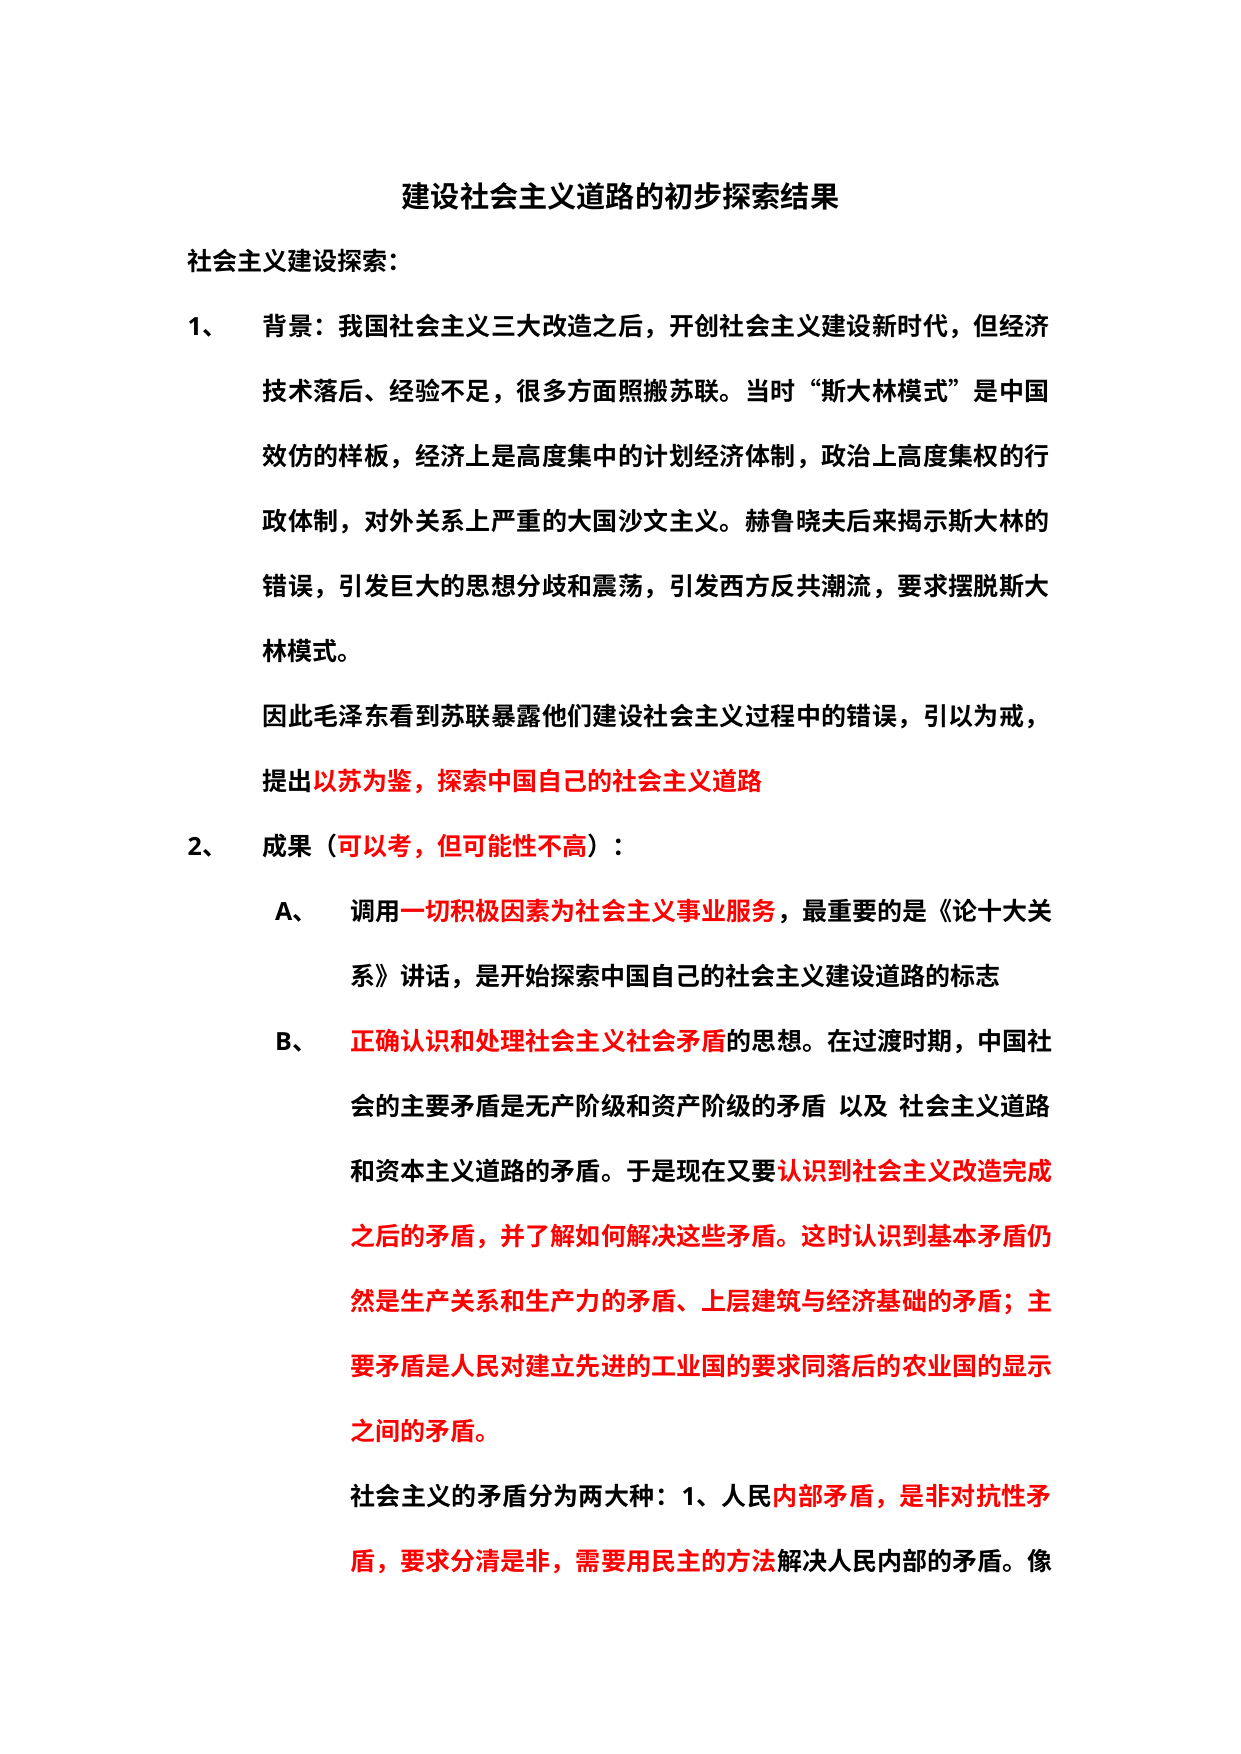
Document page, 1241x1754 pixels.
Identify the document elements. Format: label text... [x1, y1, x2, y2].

list 调用一切积极因素为社会主义事业服务，最重要的是《论十大关系》讲话，是开始探索中国自己的社会主义建设道路的标志 [275, 877, 1053, 1007]
list 因此毛泽东看到苏联暴露他们建设社会主义过程中的错误，引以为戒，提出以苏为鉴，探索中国自己的社会主义道路 [262, 682, 1053, 812]
text 社会主义建设探索： [187, 227, 1053, 292]
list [350, 1462, 1053, 1592]
list 正确认识和处理社会主义社会矛盾的思想。在过渡时期，中国社会的主要矛盾是无产阶级和资产阶级的矛盾 以及 社会主义道路和资本主义道路的矛盾。于是现在又要认识到社会主义改造完成之后的矛盾，并了解如何解决这些矛盾。这时认识到基本矛盾仍然是生产关系和生产力的矛盾、上层建筑与经济基础的矛盾；主要矛盾是人民对建立先进的工业国的要求同落后的农业国的显示之间的矛盾。 [275, 1007, 1053, 1462]
list 成果（可以考，但可能性不高）： [187, 812, 1053, 877]
text 建设社会主义道路的初步探索结果 [187, 162, 1053, 227]
list 背景：我国社会主义三大改造之后，开创社会主义建设新时代，但经济技术落后、经验不足，很多方面照搬苏联。当时“斯大林模式”是中国效仿的样板，经济上是高度集中的计划经济体制，政治上高度集权的行政体制，对外关系上严重的大国沙文主义。赫鲁晓夫后来揭示斯大林的错误，引发巨大的思想分歧和震荡，引发西方反共潮流，要求摆脱斯大林模式。 [187, 292, 1053, 682]
